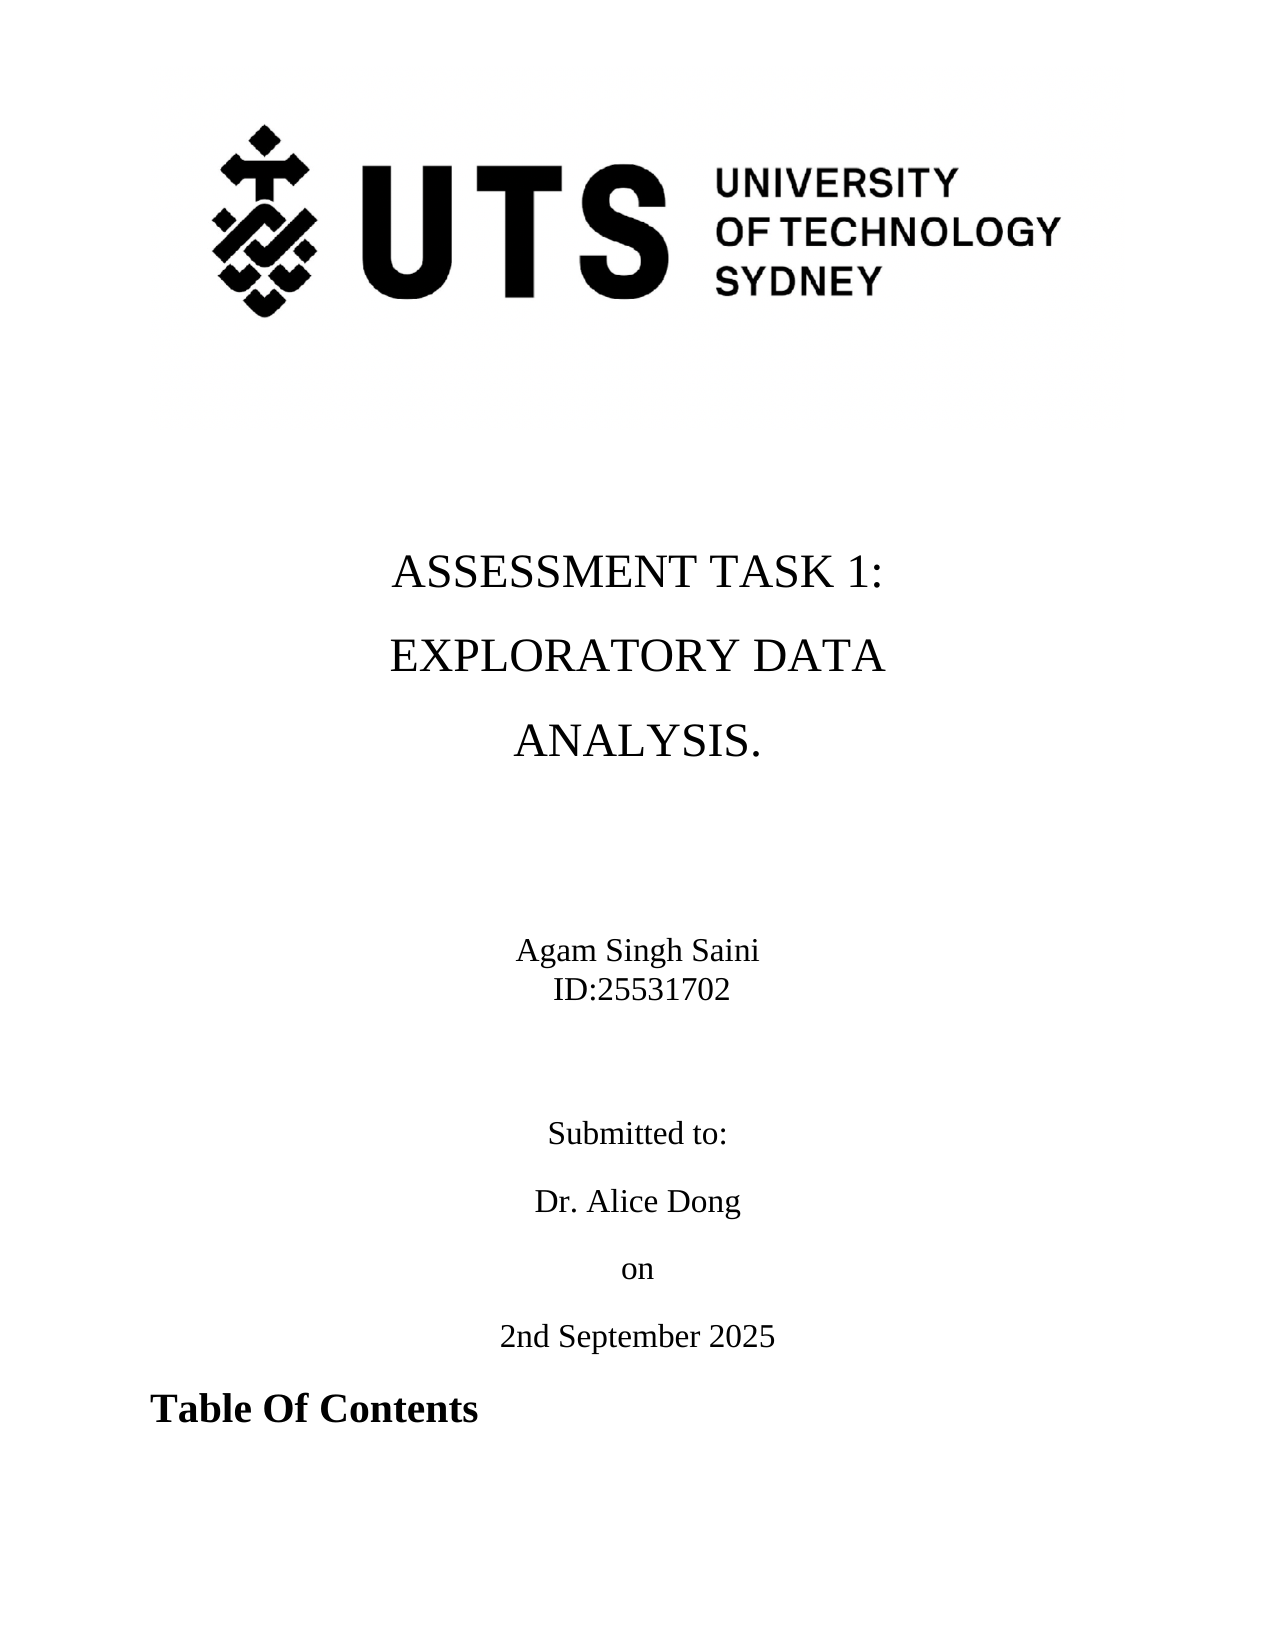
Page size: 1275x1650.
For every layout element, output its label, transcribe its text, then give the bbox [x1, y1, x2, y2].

text EXPLORATORY DATA [150, 627, 1125, 682]
text Submitted to: [150, 1113, 1125, 1152]
text ASSESSMENT TASK 1: [150, 543, 1125, 598]
text on [150, 1248, 1125, 1287]
picture [150, 66, 1125, 430]
text Dr. Alice Dong [150, 1181, 1125, 1219]
text 2nd September 2025 [150, 1316, 1125, 1354]
text Agam Singh Saini ID:25531702 [150, 930, 1125, 1007]
text Table Of Contents [150, 1383, 1125, 1431]
text ANALYSIS. [150, 711, 1125, 766]
